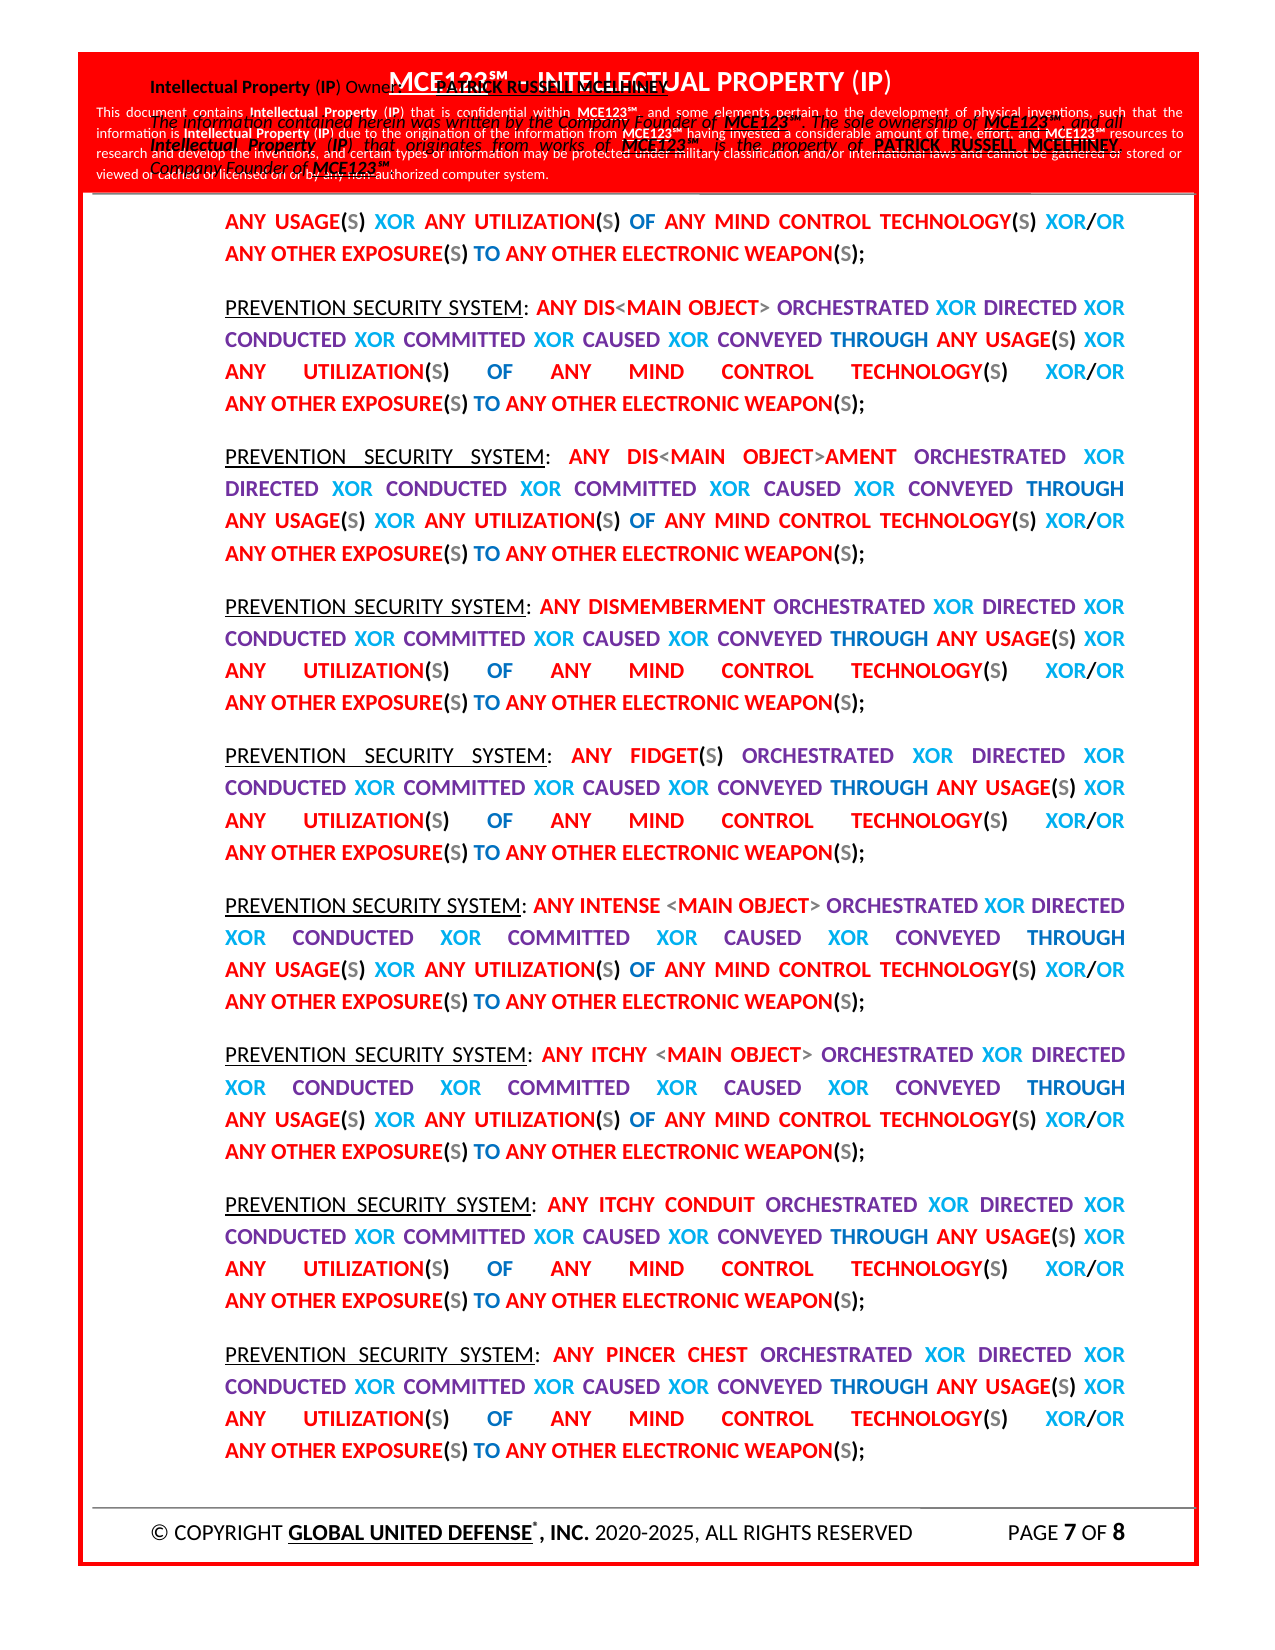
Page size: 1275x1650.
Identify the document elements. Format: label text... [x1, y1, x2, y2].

text PREVENTION SECURITY SYSTEM: ANY INTENSE <MAIN OBJECT> ORCHESTRATED XOR DIRECTED XOR CONDUCTED XOR COMMITTED XOR CAUSED XOR CONVEYED THROUGH ANY USAGE(S) XOR ANY UTILIZATION(S) OF ANY MIND CONTROL TECHNOLOGY(S) XOR/OR ANY OTHER EXPOSURE(S) TO ANY OTHER ELECTRONIC WEAPON(S); [225, 891, 1125, 1016]
text PREVENTION SECURITY SYSTEM: ANY ITCHY CONDUIT ORCHESTRATED XOR DIRECTED XOR CONDUCTED XOR COMMITTED XOR CAUSED XOR CONVEYED THROUGH ANY USAGE(S) XOR ANY UTILIZATION(S) OF ANY MIND CONTROL TECHNOLOGY(S) XOR/OR ANY OTHER EXPOSURE(S) TO ANY OTHER ELECTRONIC WEAPON(S); [225, 1190, 1125, 1315]
text PREVENTION SECURITY SYSTEM: ANY ITCHY <MAIN OBJECT> ORCHESTRATED XOR DIRECTED XOR CONDUCTED XOR COMMITTED XOR CAUSED XOR CONVEYED THROUGH ANY USAGE(S) XOR ANY UTILIZATION(S) OF ANY MIND CONTROL TECHNOLOGY(S) XOR/OR ANY OTHER EXPOSURE(S) TO ANY OTHER ELECTRONIC WEAPON(S); [225, 1041, 1125, 1165]
text PREVENTION SECURITY SYSTEM: ANY PINCER CHEST ORCHESTRATED XOR DIRECTED XOR CONDUCTED XOR COMMITTED XOR CAUSED XOR CONVEYED THROUGH ANY USAGE(S) XOR ANY UTILIZATION(S) OF ANY MIND CONTROL TECHNOLOGY(S) XOR/OR ANY OTHER EXPOSURE(S) TO ANY OTHER ELECTRONIC WEAPON(S); [225, 1340, 1125, 1464]
text PREVENTION SECURITY SYSTEM: ANY DISMEMBERMENT ORCHESTRATED XOR DIRECTED XOR CONDUCTED XOR COMMITTED XOR CAUSED XOR CONVEYED THROUGH ANY USAGE(S) XOR ANY UTILIZATION(S) OF ANY MIND CONTROL TECHNOLOGY(S) XOR/OR ANY OTHER EXPOSURE(S) TO ANY OTHER ELECTRONIC WEAPON(S); [225, 592, 1125, 716]
text PREVENTION SECURITY SYSTEM: ANY DIS<MAIN OBJECT> ORCHESTRATED XOR DIRECTED XOR CONDUCTED XOR COMMITTED XOR CAUSED XOR CONVEYED THROUGH ANY USAGE(S) XOR ANY UTILIZATION(S) OF ANY MIND CONTROL TECHNOLOGY(S) XOR/OR ANY OTHER EXPOSURE(S) TO ANY OTHER ELECTRONIC WEAPON(S); [225, 293, 1125, 417]
text PREVENTION SECURITY SYSTEM: ANY FIDGET(S) ORCHESTRATED XOR DIRECTED XOR CONDUCTED XOR COMMITTED XOR CAUSED XOR CONVEYED THROUGH ANY USAGE(S) XOR ANY UTILIZATION(S) OF ANY MIND CONTROL TECHNOLOGY(S) XOR/OR ANY OTHER EXPOSURE(S) TO ANY OTHER ELECTRONIC WEAPON(S); [225, 741, 1125, 866]
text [225, 207, 1125, 268]
text PREVENTION SECURITY SYSTEM: ANY DIS<MAIN OBJECT>AMENT ORCHESTRATED XOR DIRECTED XOR CONDUCTED XOR COMMITTED XOR CAUSED XOR CONVEYED THROUGH ANY USAGE(S) XOR ANY UTILIZATION(S) OF ANY MIND CONTROL TECHNOLOGY(S) XOR/OR ANY OTHER EXPOSURE(S) TO ANY OTHER ELECTRONIC WEAPON(S); [225, 442, 1125, 567]
